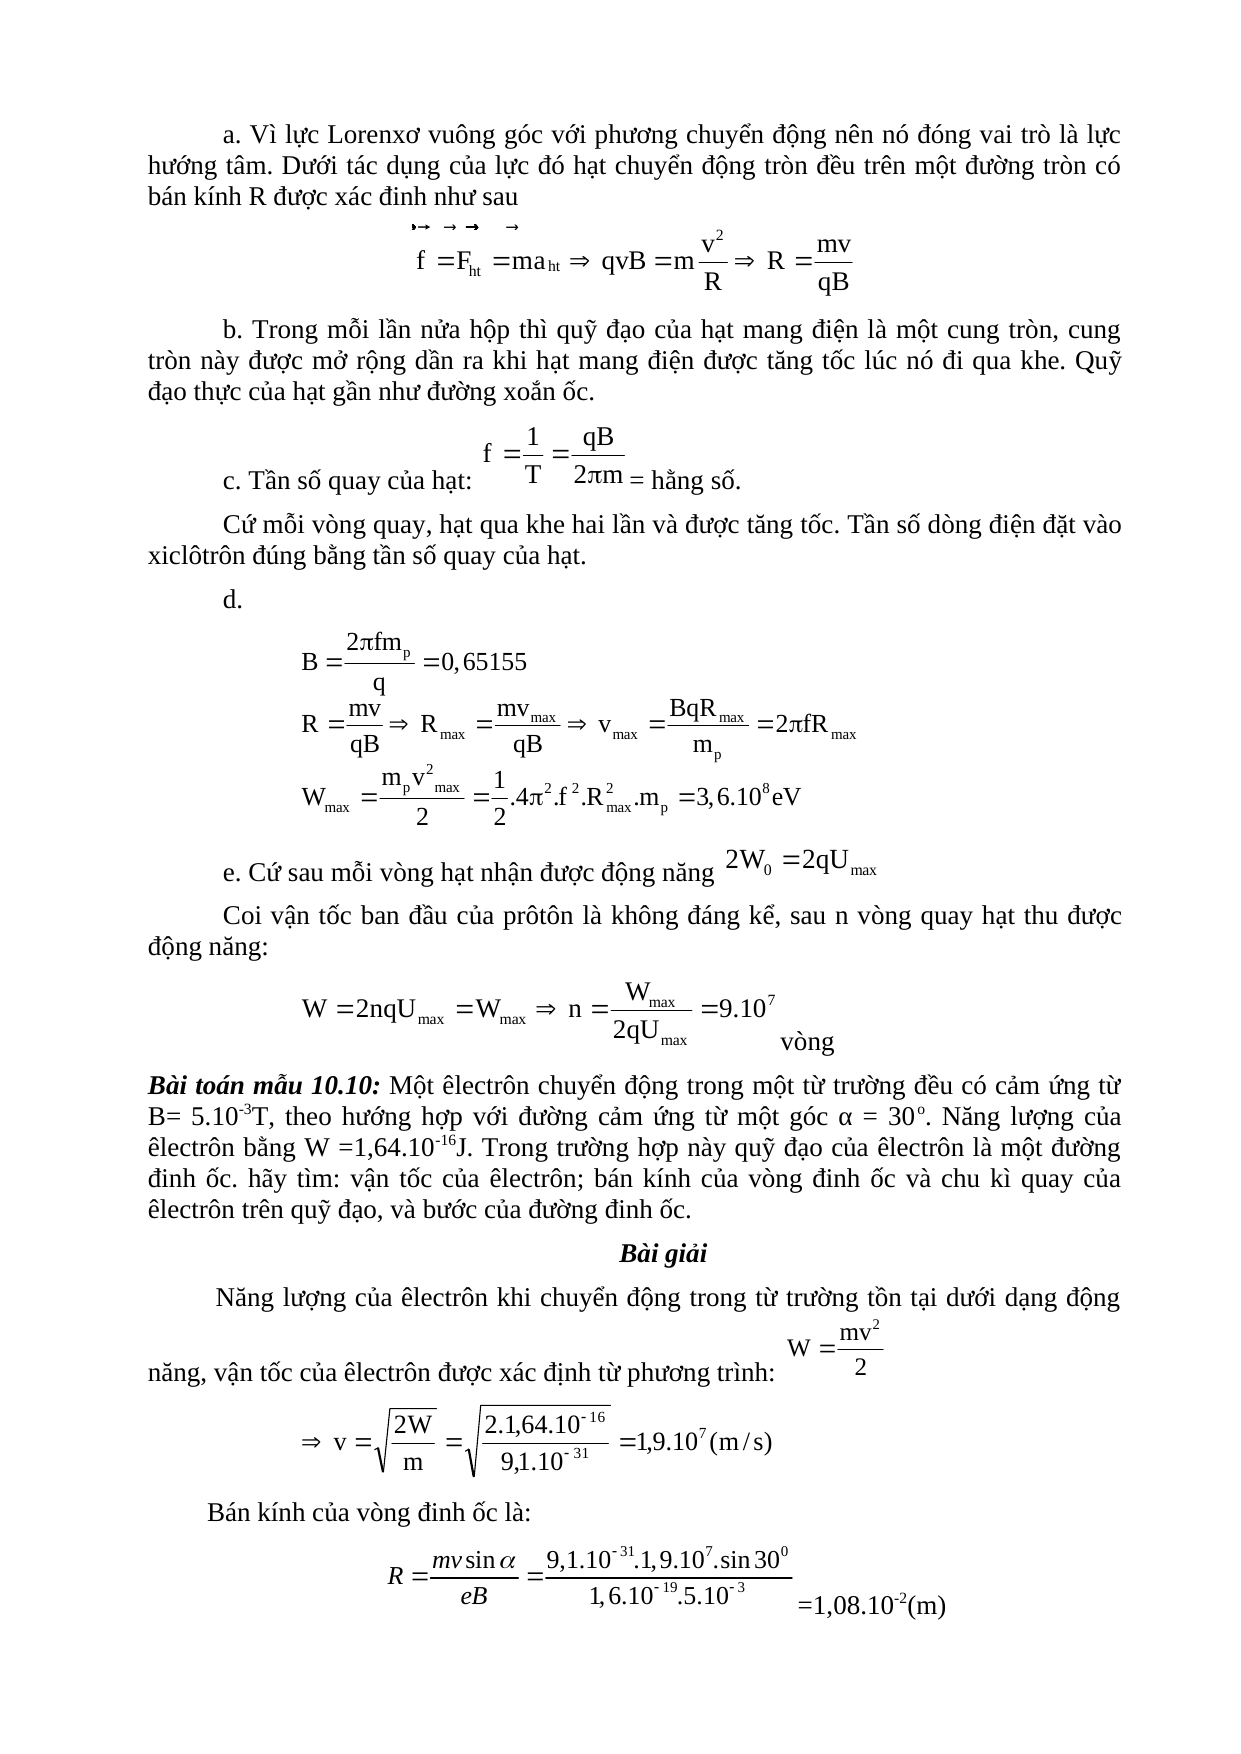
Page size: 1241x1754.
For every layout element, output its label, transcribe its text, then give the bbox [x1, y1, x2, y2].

text Bài toán mẫu 10.10: Một êlectrôn chuyển động trong một từ trường đều có cảm ứng từ B= 5.10-3T, theo hướng hợp với đường cảm ứng từ một góc α = 30o. Năng lượng của êlectrôn bằng W =1,64.10-16J. Trong trường hợp này quỹ đạo của êlectrôn là một đường đinh ốc. hãy tìm: vận tốc của êlectrôn; bán kính của vòng đinh ốc và chu kì quay của êlectrôn trên quỹ đạo, và bước của đường đinh ốc. [148, 1069, 1122, 1224]
text vòng [282, 974, 1122, 1056]
text Coi vận tốc ban đầu của prôtôn là không đáng kể, sau n vòng quay hạt thu được động năng: [148, 899, 1122, 962]
text =1,08.10-2(m) [148, 1539, 1122, 1620]
text d. [148, 583, 1122, 614]
text b. Trong mỗi lần nửa hộp thì quỹ đạo của hạt mang điện là một cung tròn, cung tròn này được mở rộng dần ra khi hạt mang điện được tăng tốc lúc nó đi qua khe. Quỹ đạo thực của hạt gần như đường xoắn ốc. [148, 313, 1122, 406]
text Cứ mỗi vòng quay, hạt qua khe hai lần và được tăng tốc. Tần số dòng điện đặt vào xiclôtrôn đúng bằng tần số quay của hạt. [148, 508, 1122, 570]
text c. Tần số quay của hạt: = hằng số. [148, 419, 1122, 496]
text Bán kính của vòng đinh ốc là: [148, 1496, 1122, 1527]
text e. Cứ sau mỗi vòng hạt nhận được động năng [148, 843, 1122, 887]
text a. Vì lực Lorenxơ vuông góc với phương chuyển động nên nó đóng vai trò là lực hướng tâm. Dưới tác dụng của lực đó hạt chuyển động tròn đều trên một đường tròn có bán kính R được xác đinh như sau [148, 118, 1122, 212]
text Năng lượng của êlectrôn khi chuyển động trong từ trường tồn tại dưới dạng động năng, vận tốc của êlectrôn được xác định từ phương trình: [148, 1281, 1122, 1387]
text Bài giải [148, 1237, 1122, 1268]
